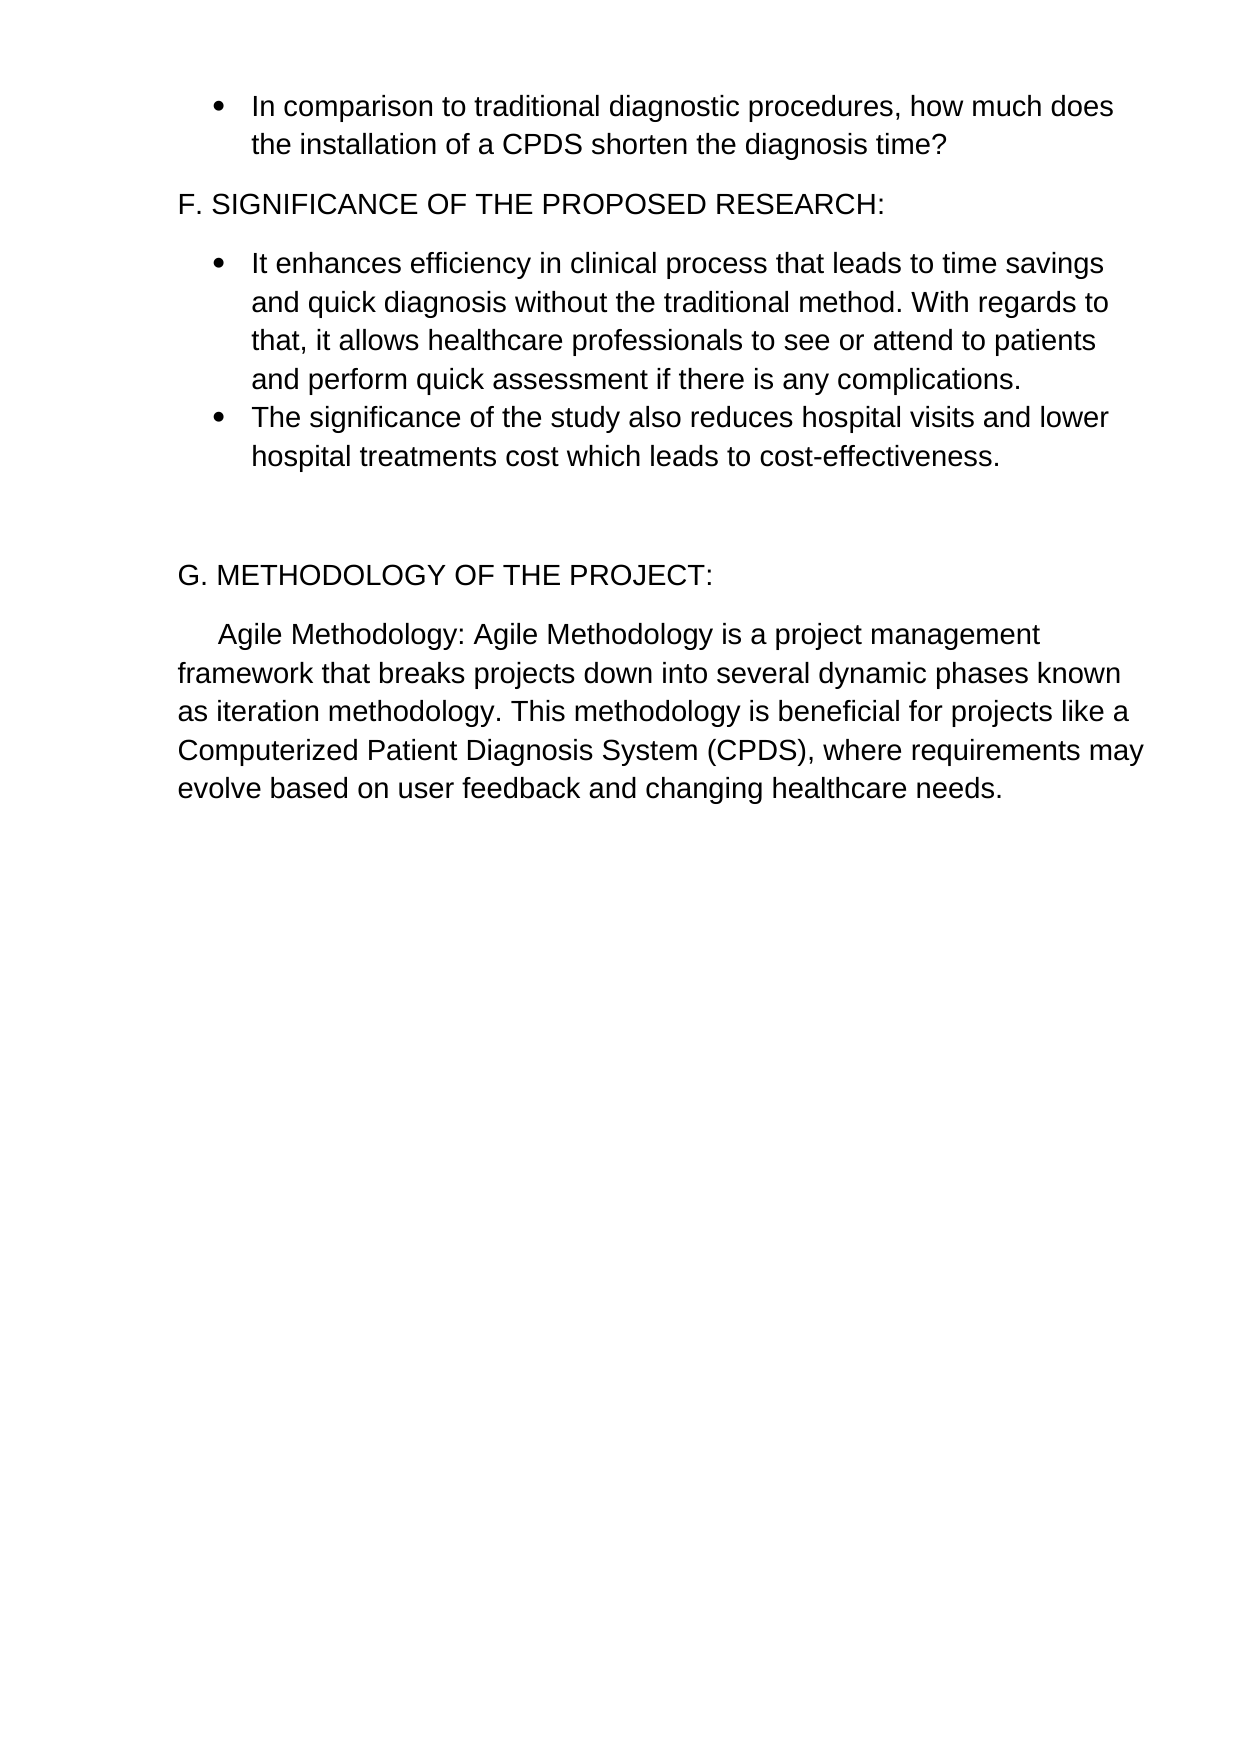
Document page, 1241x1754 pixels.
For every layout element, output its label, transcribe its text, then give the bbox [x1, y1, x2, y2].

list It enhances efficiency in clinical process that leads to time savings and quick diagnosis without the traditional method. With regards to that, it allows healthcare professionals to see or attend to patients and perform quick assessment if there is any complications. [213, 246, 1152, 395]
list In comparison to traditional diagnostic procedures, how much does the installation of a CPDS shorten the diagnosis time? [213, 88, 1152, 161]
text Agile Methodology: Agile Methodology is a project management framework that breaks projects down into several dynamic phases known as iteration methodology. This methodology is beneficial for projects like a Computerized Patient Diagnosis System (CPDS), where requirements may evolve based on user feedback and changing healthcare needs. [177, 617, 1152, 805]
text F. SIGNIFICANCE OF THE PROPOSED RESEARCH: [177, 187, 1152, 220]
list The significance of the study also reduces hospital visits and lower hospital treatments cost which leads to cost-effectiveness. [213, 400, 1152, 473]
text G. METHODOLOGY OF THE PROJECT: [177, 558, 1152, 591]
